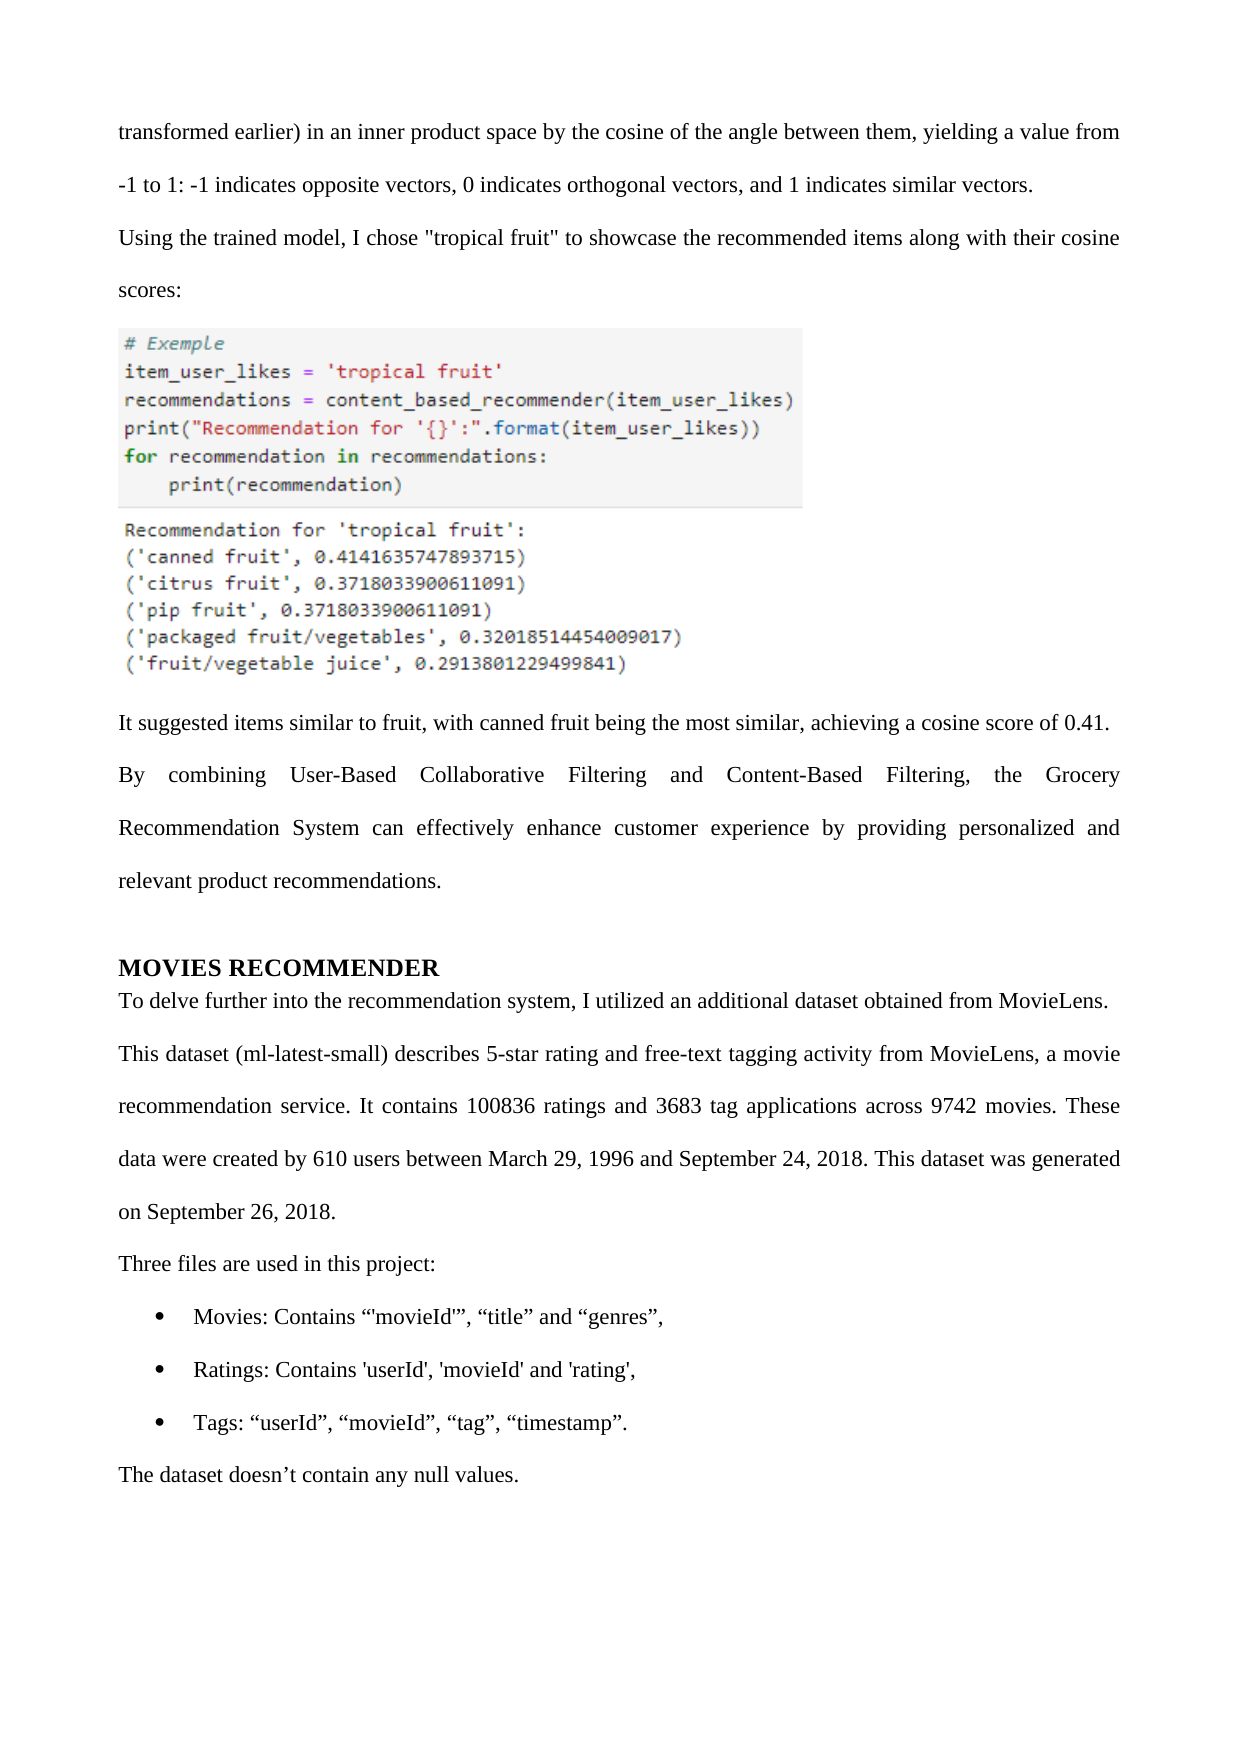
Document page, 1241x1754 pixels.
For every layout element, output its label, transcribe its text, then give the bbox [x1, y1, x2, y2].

text The dataset doesn’t contain any null values. [118, 1461, 1122, 1488]
subtitle Movies Recommender [118, 953, 1122, 981]
text It suggested items similar to fruit, with canned fruit being the most similar, achieving a cosine score of 0.41. [118, 708, 1122, 735]
text By combining User-Based Collaborative Filtering and Content-Based Filtering, the Grocery Recommendation System can effectively enhance customer experience by providing personalized and relevant product recommendations. [118, 761, 1122, 893]
text This dataset (ml-latest-small) describes 5-star rating and free-text tagging activity from MovieLens, a movie recommendation service. It contains 100836 ratings and 3683 tag applications across 9742 movies. These data were created by 610 users between March 29, 1996 and September 24, 2018. This dataset was generated on September 26, 2018. [118, 1040, 1122, 1224]
picture [118, 328, 803, 681]
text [118, 118, 1122, 197]
text To delve further into the recommendation system, I utilized an additional dataset obtained from MovieLens. [118, 987, 1122, 1013]
list Tags: “userId”, “movieId”, “tag”, “timestamp”. [156, 1409, 1122, 1435]
text Three files are used in this project: [118, 1251, 1122, 1277]
text Using the trained model, I chose "tropical fruit" to showcase the recommended items along with their cosine scores: [118, 223, 1122, 303]
list Movies: Contains “'movieId'”, “title” and “genres”, [156, 1303, 1122, 1329]
list Ratings: Contains 'userId', 'movieId' and 'rating', [156, 1356, 1122, 1382]
